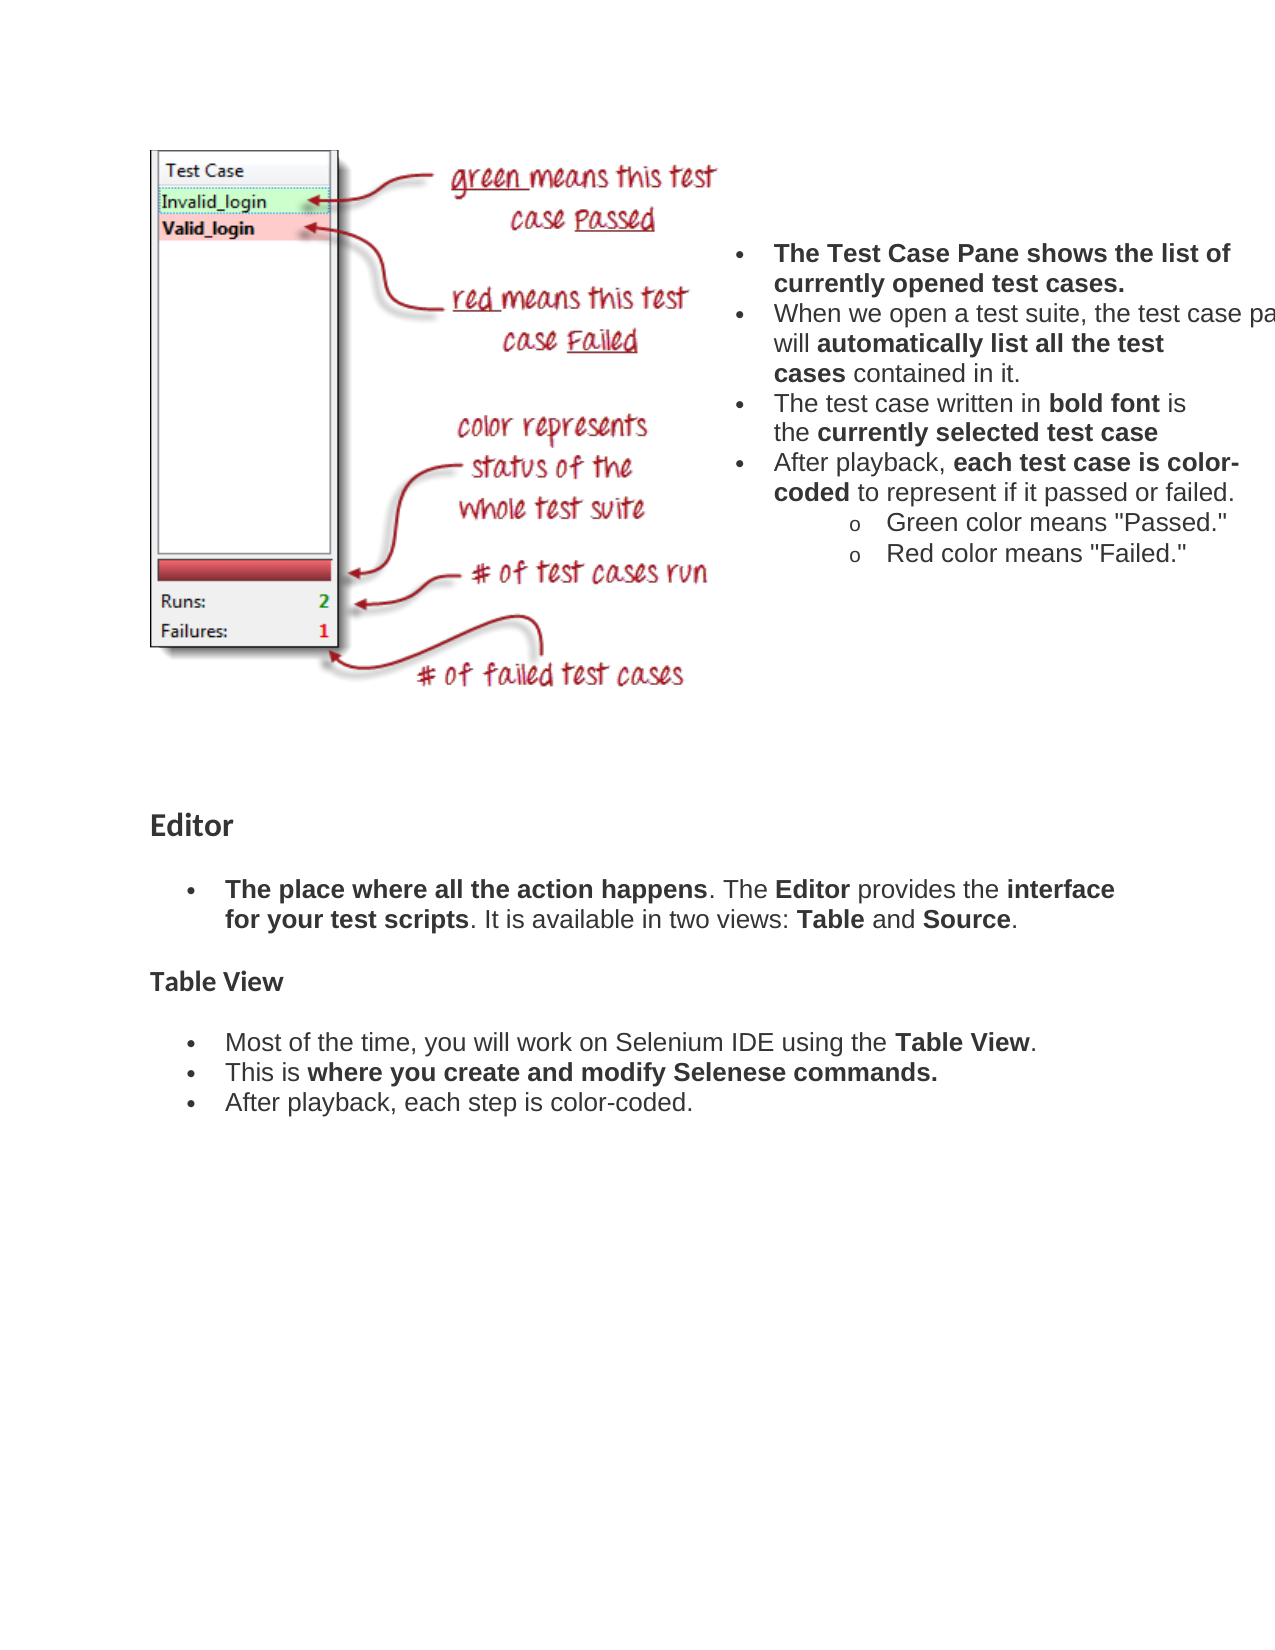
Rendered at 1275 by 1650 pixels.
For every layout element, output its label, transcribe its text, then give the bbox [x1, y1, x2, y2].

list Most of the time, you will work on Selenium IDE using the Table View. [187, 1027, 1125, 1057]
list This is where you create and modify Selenese commands. [187, 1057, 1125, 1087]
list The place where all the action happens. The Editor provides the interface for your test scripts. It is available in two views: Table and Source. [187, 874, 1125, 933]
list After playback, each step is color-coded. [187, 1087, 1125, 1117]
picture [150, 150, 733, 716]
subtitle Editor [150, 804, 1125, 844]
table_header The Test Case Pane shows the list of currently opened test cases. When we open a test suite, the test case pane will automatically list all the test cases contained in it. The test case written in bold font is the currently selected test case After playback, each test case is color-coded to represent if it passed or failed. Green color means "Passed." Red color means "Failed." [736, 150, 1275, 716]
subtitle Table View [150, 963, 1125, 998]
